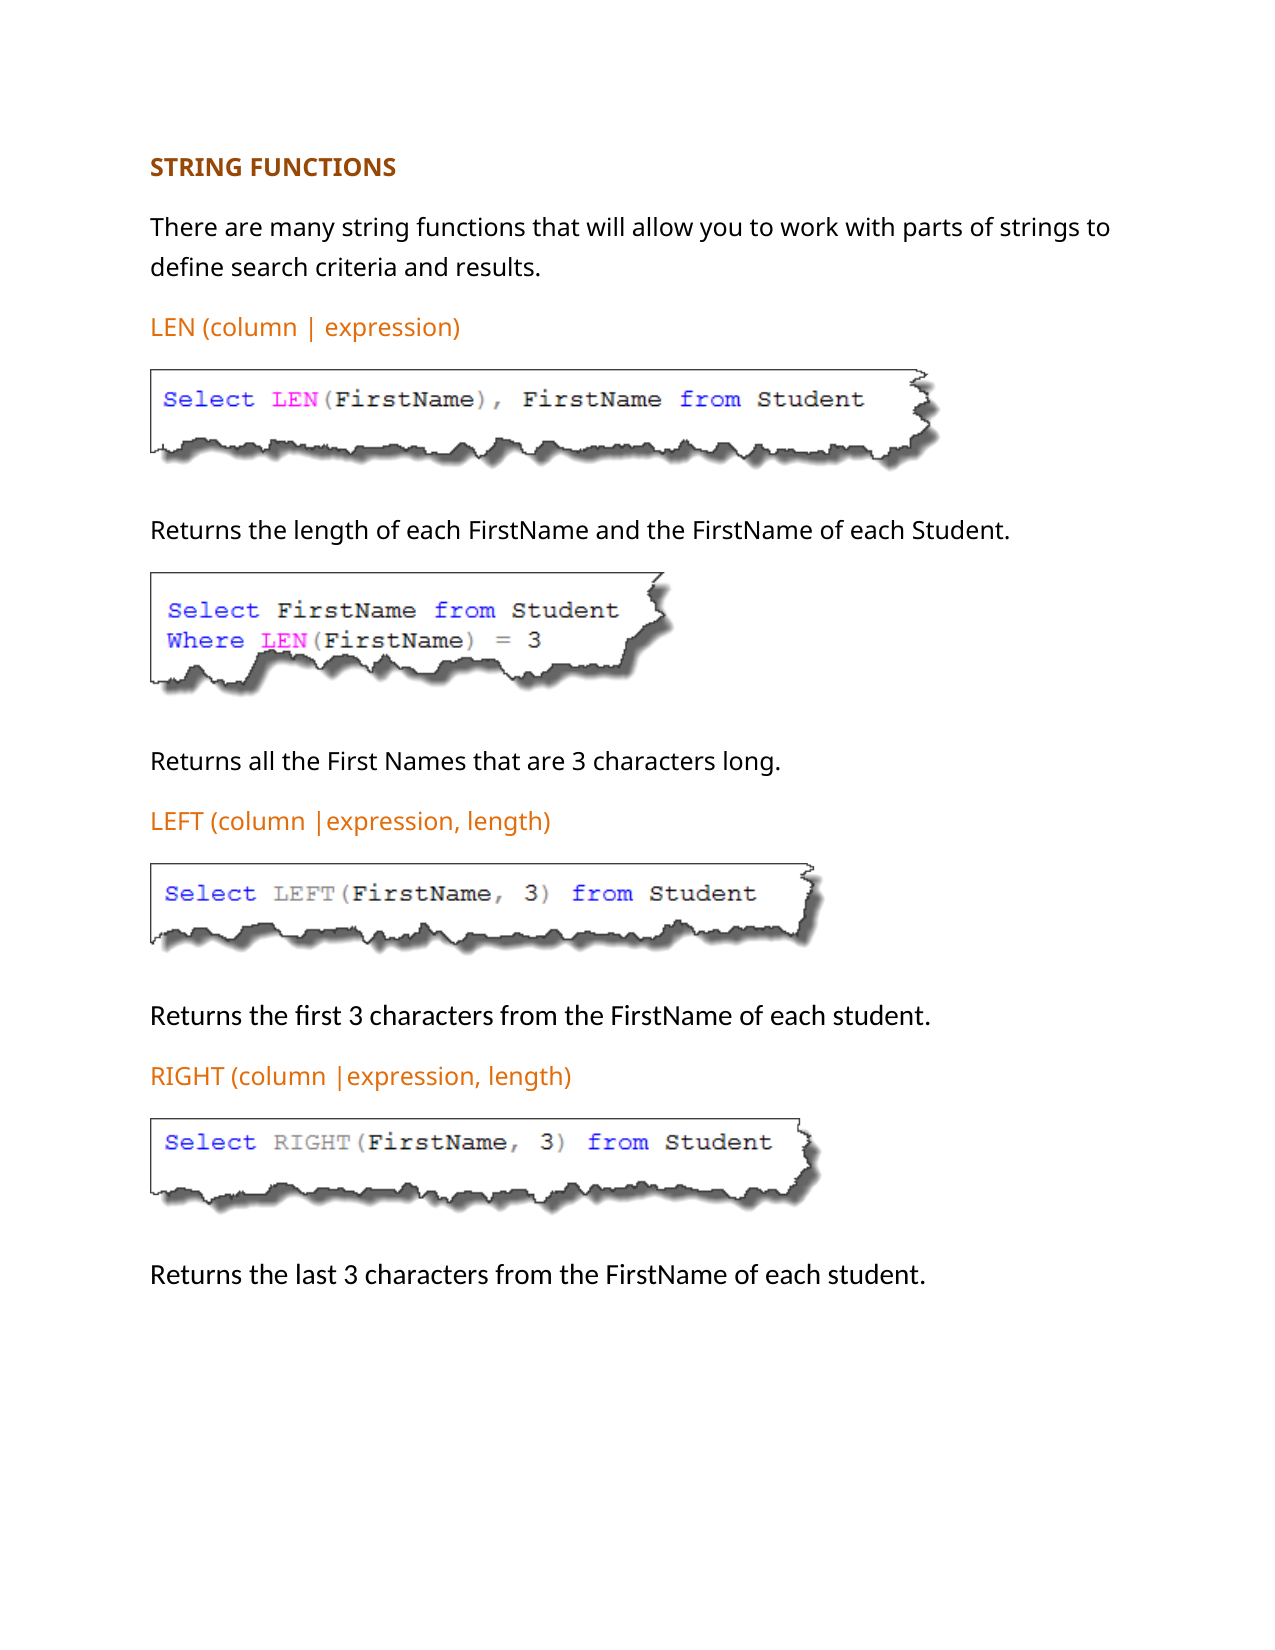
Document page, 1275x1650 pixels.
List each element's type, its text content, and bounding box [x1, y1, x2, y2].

text LEFT (column |expression, length) [150, 803, 1125, 837]
text Returns the first 3 characters from the FirstName of each student. [150, 997, 1125, 1032]
text STRING FUNCTIONS [150, 150, 1125, 184]
text Returns the length of each FirstName and the FirstName of each Student. [150, 513, 1125, 547]
text There are many string functions that will allow you to work with parts of strings to define search criteria and results. [150, 210, 1125, 283]
picture [150, 572, 699, 719]
picture [150, 1118, 846, 1232]
picture [150, 863, 849, 972]
picture [150, 369, 960, 488]
text Returns the last 3 characters from the FirstName of each student. [150, 1256, 1125, 1292]
text RIGHT (column |expression, length) [150, 1059, 1125, 1093]
text Returns all the First Names that are 3 characters long. [150, 743, 1125, 777]
text LEN (column | expression) [150, 309, 1125, 343]
